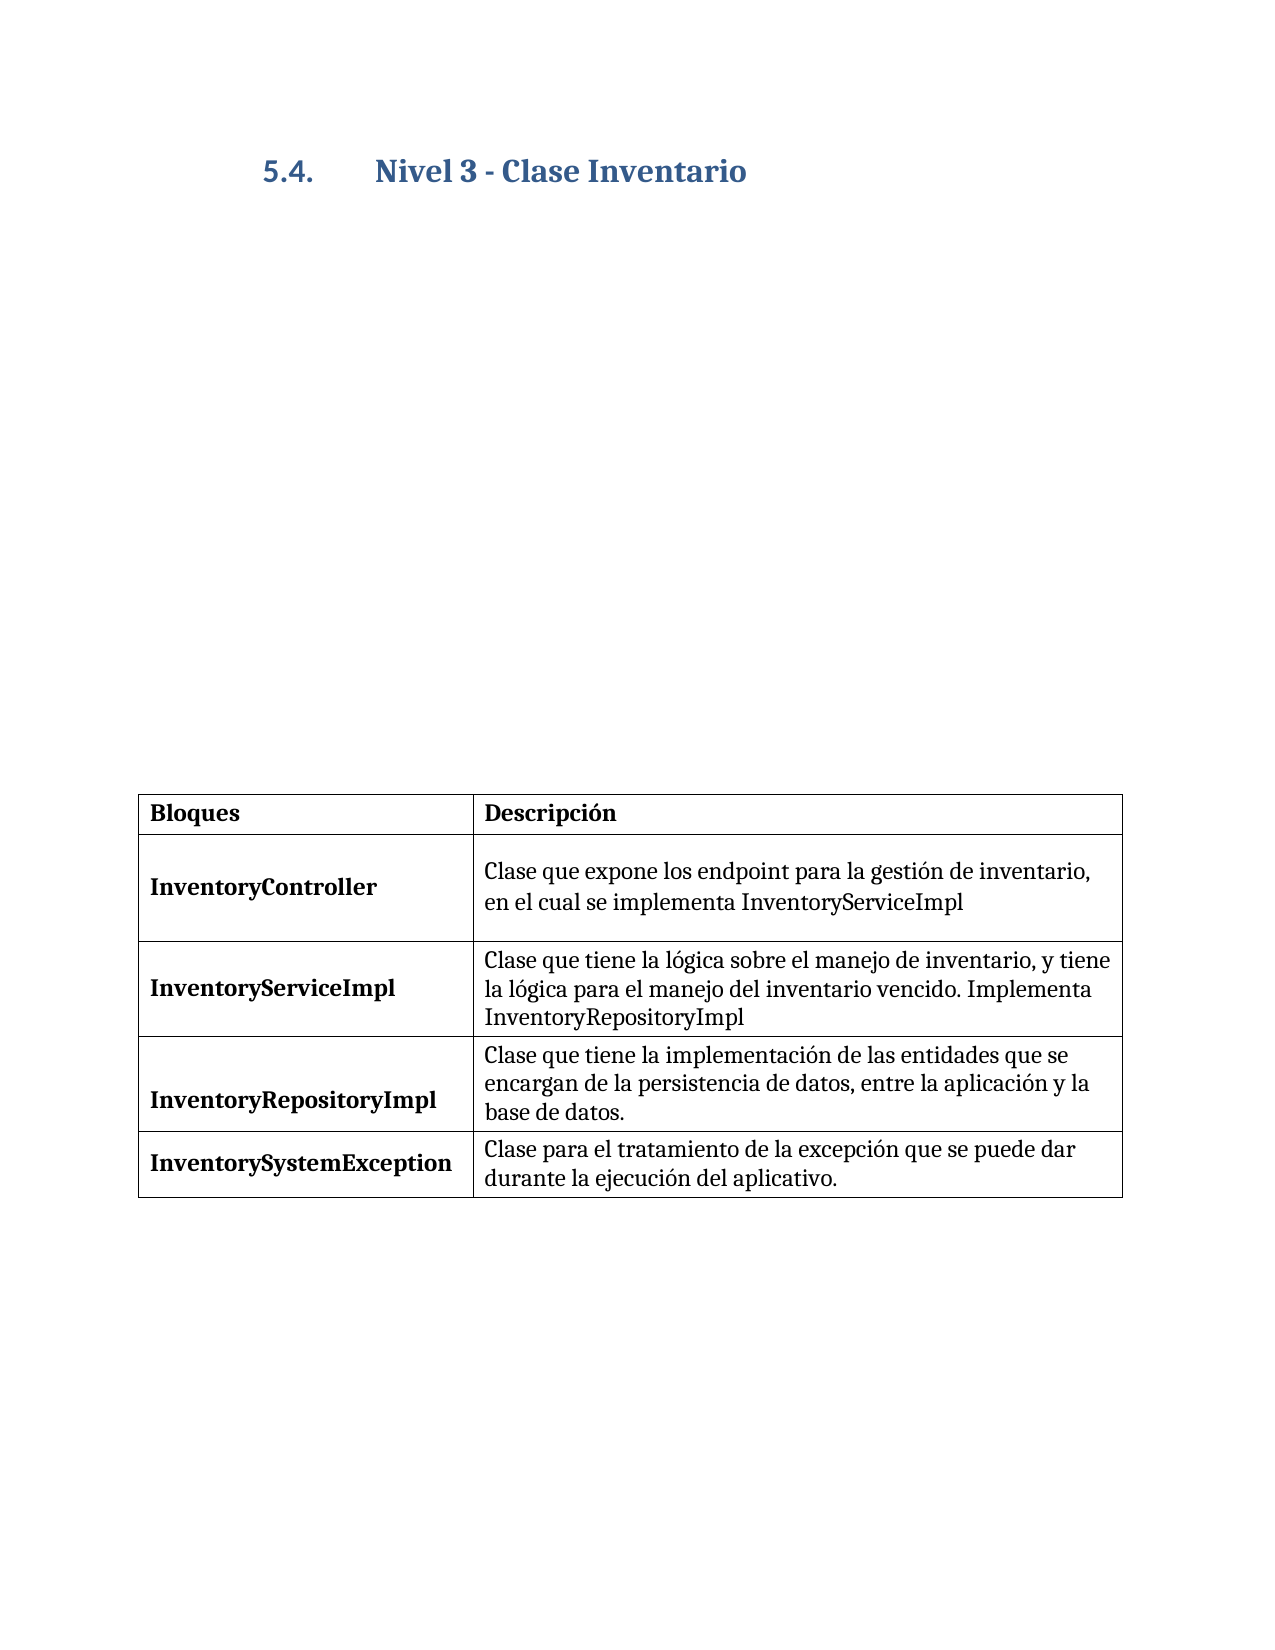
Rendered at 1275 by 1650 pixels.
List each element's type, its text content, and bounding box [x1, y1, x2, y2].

table_cell Clase que tiene la lógica sobre el manejo de inventario, y tiene la lógica para el manejo del inventario vencido. Implementa InventoryRepositoryImpl [474, 942, 1122, 1036]
table_cell Clase que expone los endpoint para la gestión de inventario, en el cual se implementa InventoryServiceImpl [474, 835, 1122, 941]
table_cell Clase que tiene la implementación de las entidades que se encargan de la persistencia de datos, entre la aplicación y la base de datos. [474, 1037, 1122, 1131]
table_cell Clase para el tratamiento de la excepción que se puede dar durante la ejecución del aplicativo. [474, 1132, 1122, 1197]
table_header Descripción [474, 795, 1122, 834]
table_cell InventoryServiceImpl [139, 942, 473, 1036]
table_cell InventorySystemException [139, 1132, 473, 1197]
table_cell InventoryController [139, 835, 473, 941]
table_cell InventoryRepositoryImpl [139, 1037, 473, 1131]
subtitle Nivel 3 - Clase Inventario [262, 150, 1125, 191]
table_header Bloques [139, 795, 473, 834]
